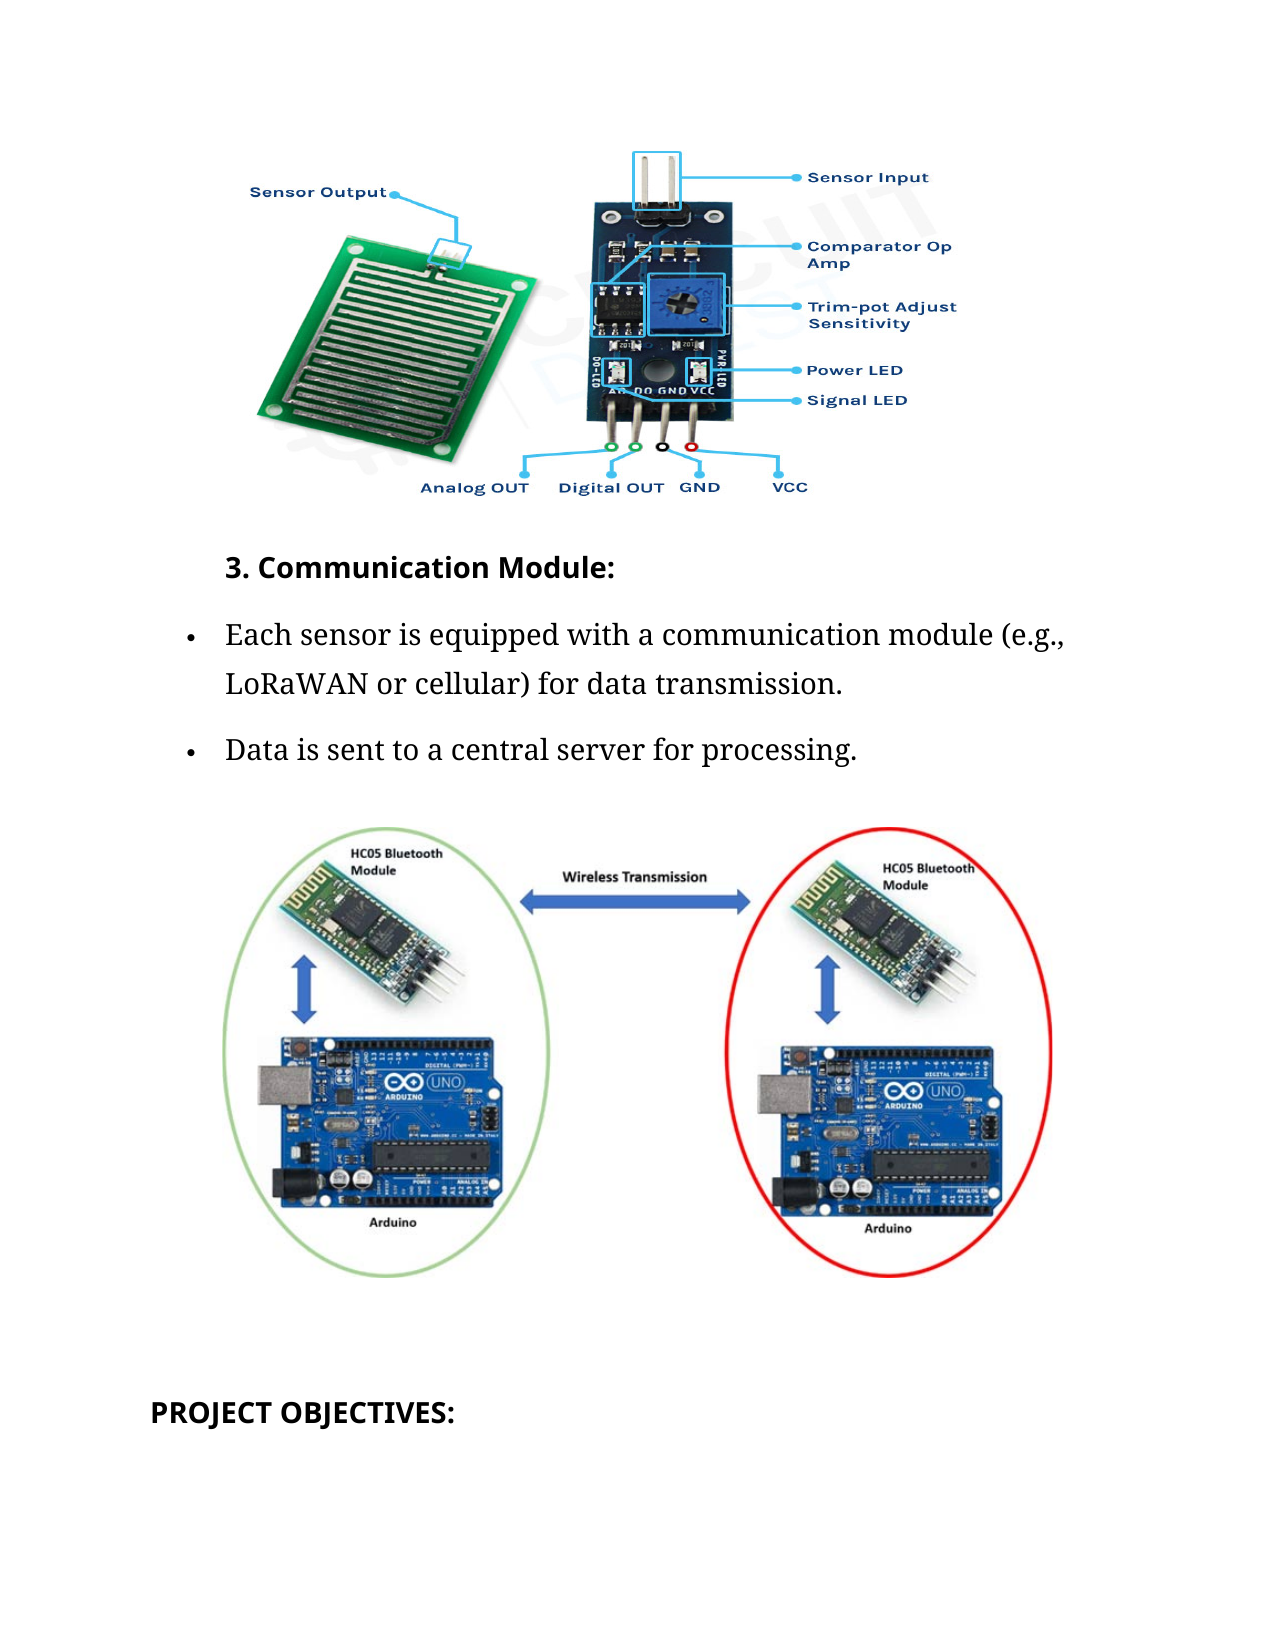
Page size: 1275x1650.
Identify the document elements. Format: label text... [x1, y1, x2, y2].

picture [225, 150, 971, 497]
list Each sensor is equipped with a communication module (e.g., LoRaWAN or cellular) for data transmission. [187, 614, 1125, 703]
picture [222, 827, 1053, 1278]
list Data is sent to a central server for processing. [187, 729, 1125, 769]
text PROJECT OBJECTIVES: [150, 1392, 1125, 1432]
text 3. Communication Module: [150, 547, 1125, 587]
